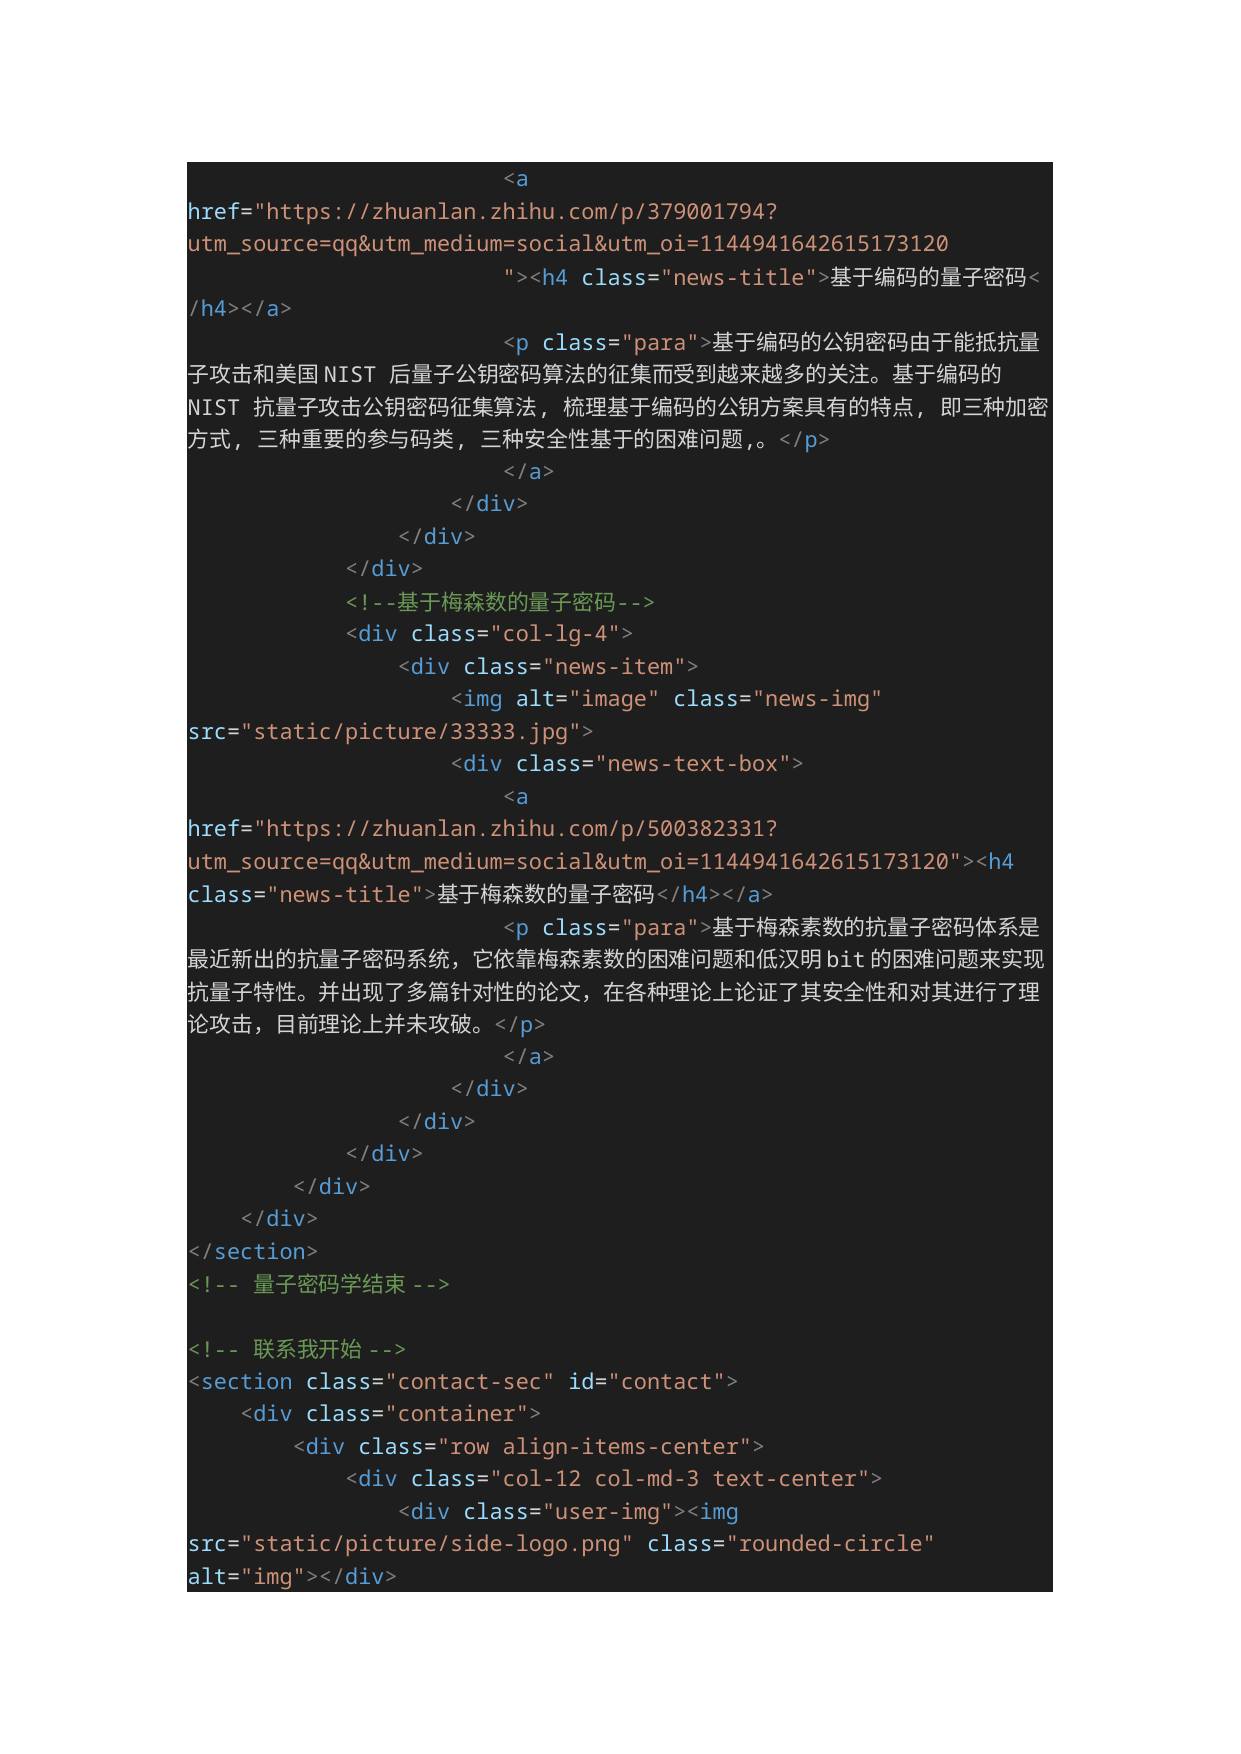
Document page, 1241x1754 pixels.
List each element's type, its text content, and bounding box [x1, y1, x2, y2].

text <p class="para">基于梅森素数的抗量子密码体系是最近新出的抗量子密码系统，它依靠梅森素数的困难问题和低汉明bit的困难问题来实现抗量子特性。并出现了多篇针对性的论文，在各种理论上论证了其安全性和对其进行了理论攻击，目前理论上并未攻破。</p> [187, 909, 1053, 1039]
text <!-- 量子密码学结束 --> [187, 1267, 1053, 1299]
text <img alt="image" class="news-img" src="static/picture/33333.jpg"> [187, 682, 1053, 747]
text </div> [187, 1104, 1053, 1137]
text </a> [187, 1039, 1053, 1072]
text </section> [187, 1234, 1053, 1267]
text <!-- 联系我开始 --> [187, 1332, 1053, 1364]
text </div> [187, 1137, 1053, 1169]
text <a href="https://zhuanlan.zhihu.com/p/379001794?utm_source=qq&utm_medium=social&utm_oi=1144941642615173120 [187, 162, 1053, 259]
text </div> [187, 519, 1053, 552]
text <section class="contact-sec" id="contact"> [187, 1364, 1053, 1397]
text </a> [187, 454, 1053, 487]
text <!--基于梅森数的量子密码--> [187, 584, 1053, 617]
text <p class="para">基于编码的公钥密码由于能抵抗量子攻击和美国 NIST 后量子公钥密码算法的征集而受到越来越多的关注。基于编码的 NIST 抗量子攻击公钥密码征集算法, 梳理基于编码的公钥方案具有的特点, 即三种加密方式, 三种重要的参与码类, 三种安全性基于的困难问题,。</p> [187, 324, 1053, 454]
text </div> [187, 1202, 1053, 1234]
text </div> [187, 1169, 1053, 1202]
text <div class="user-img"><img src="static/picture/side-logo.png" class="rounded-circle" alt="img"></div> [187, 1494, 1053, 1592]
text <div class="col-12 col-md-3 text-center"> [187, 1462, 1053, 1494]
text "><h4 class="news-title">基于编码的量子密码</h4></a> [187, 259, 1053, 324]
text <div class="news-item"> [187, 649, 1053, 682]
text <a href="https://zhuanlan.zhihu.com/p/500382331?utm_source=qq&utm_medium=social&utm_oi=1144941642615173120"><h4 class="news-title">基于梅森数的量子密码</h4></a> [187, 779, 1053, 909]
text </div> [187, 552, 1053, 584]
text <div class="row align-items-center"> [187, 1429, 1053, 1462]
text <div class="col-lg-4"> [187, 617, 1053, 649]
text </div> [187, 487, 1053, 519]
text <div class="container"> [187, 1397, 1053, 1429]
text </div> [187, 1072, 1053, 1104]
text <div class="news-text-box"> [187, 747, 1053, 779]
